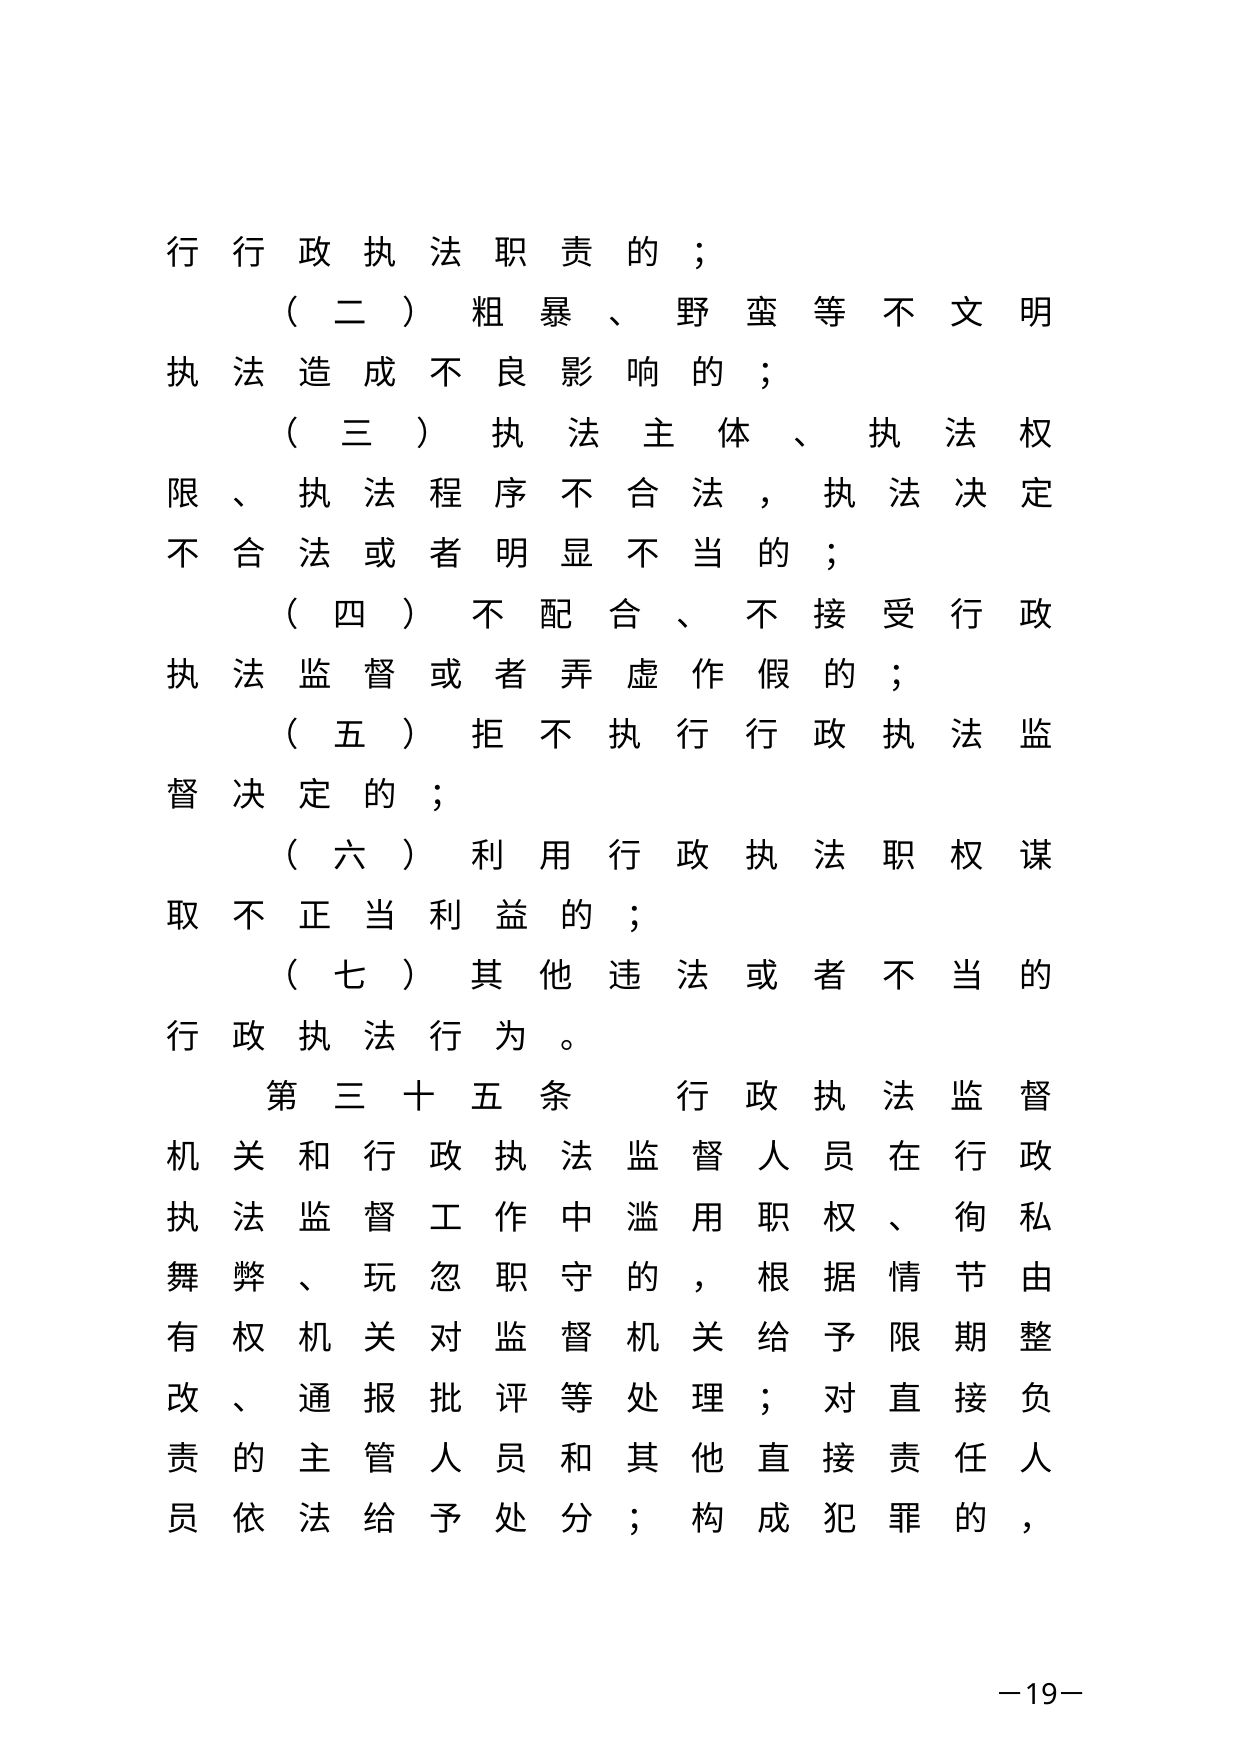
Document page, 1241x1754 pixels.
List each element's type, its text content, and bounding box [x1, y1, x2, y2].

text （七）其他违法或者不当的行政执法行为。 [167, 943, 1085, 1064]
text （二）粗暴、野蛮等不文明执法造成不良影响的； [167, 280, 1085, 400]
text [167, 1064, 1085, 1546]
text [167, 219, 1085, 280]
text （六）利用行政执法职权谋取不正当利益的； [167, 822, 1085, 943]
text （五）拒不执行行政执法监督决定的； [167, 702, 1085, 822]
text （三）执法主体、执法权限、执法程序不合法，执法决定不合法或者明显不当的； [167, 400, 1085, 581]
text （四）不配合、不接受行政执法监督或者弄虚作假的； [167, 581, 1085, 702]
